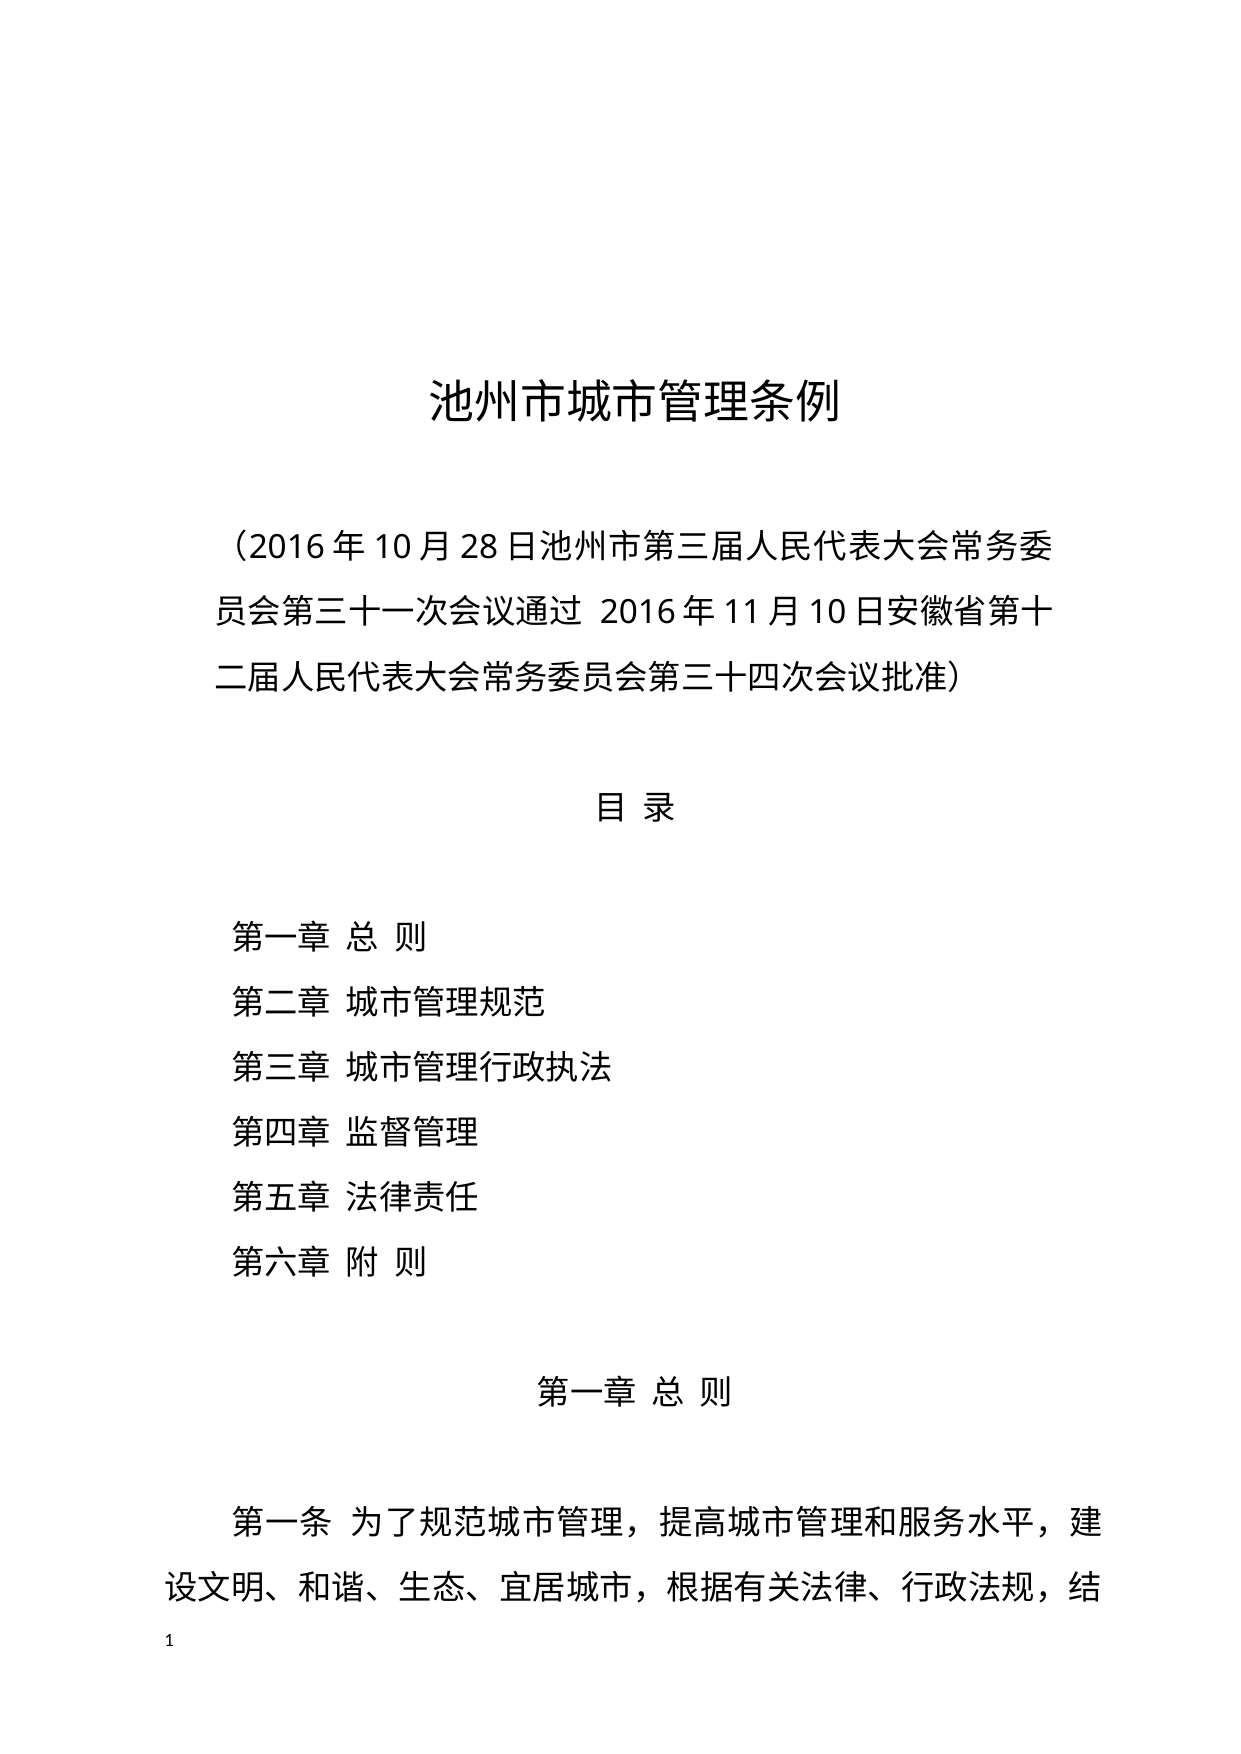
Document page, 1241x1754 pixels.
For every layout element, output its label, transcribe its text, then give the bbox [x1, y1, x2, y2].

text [164, 1487, 1105, 1617]
text 目 录 [164, 772, 1105, 837]
text 第三章 城市管理行政执法 [164, 1032, 1105, 1097]
text 第六章 附 则 [164, 1227, 1105, 1292]
text 第一章 总 则 [164, 1357, 1105, 1422]
text 第一章 总 则 [164, 902, 1105, 967]
text （2016年10月28日池州市第三届人民代表大会常务委员会第三十一次会议通过 2016年11月10日安徽省第十二届人民代表大会常务委员会第三十四次会议批准） [214, 512, 1055, 707]
text 第四章 监督管理 [164, 1097, 1105, 1162]
subtitle 池州市城市管理条例 [164, 349, 1105, 447]
text 第二章 城市管理规范 [164, 967, 1105, 1032]
text 第五章 法律责任 [164, 1162, 1105, 1227]
